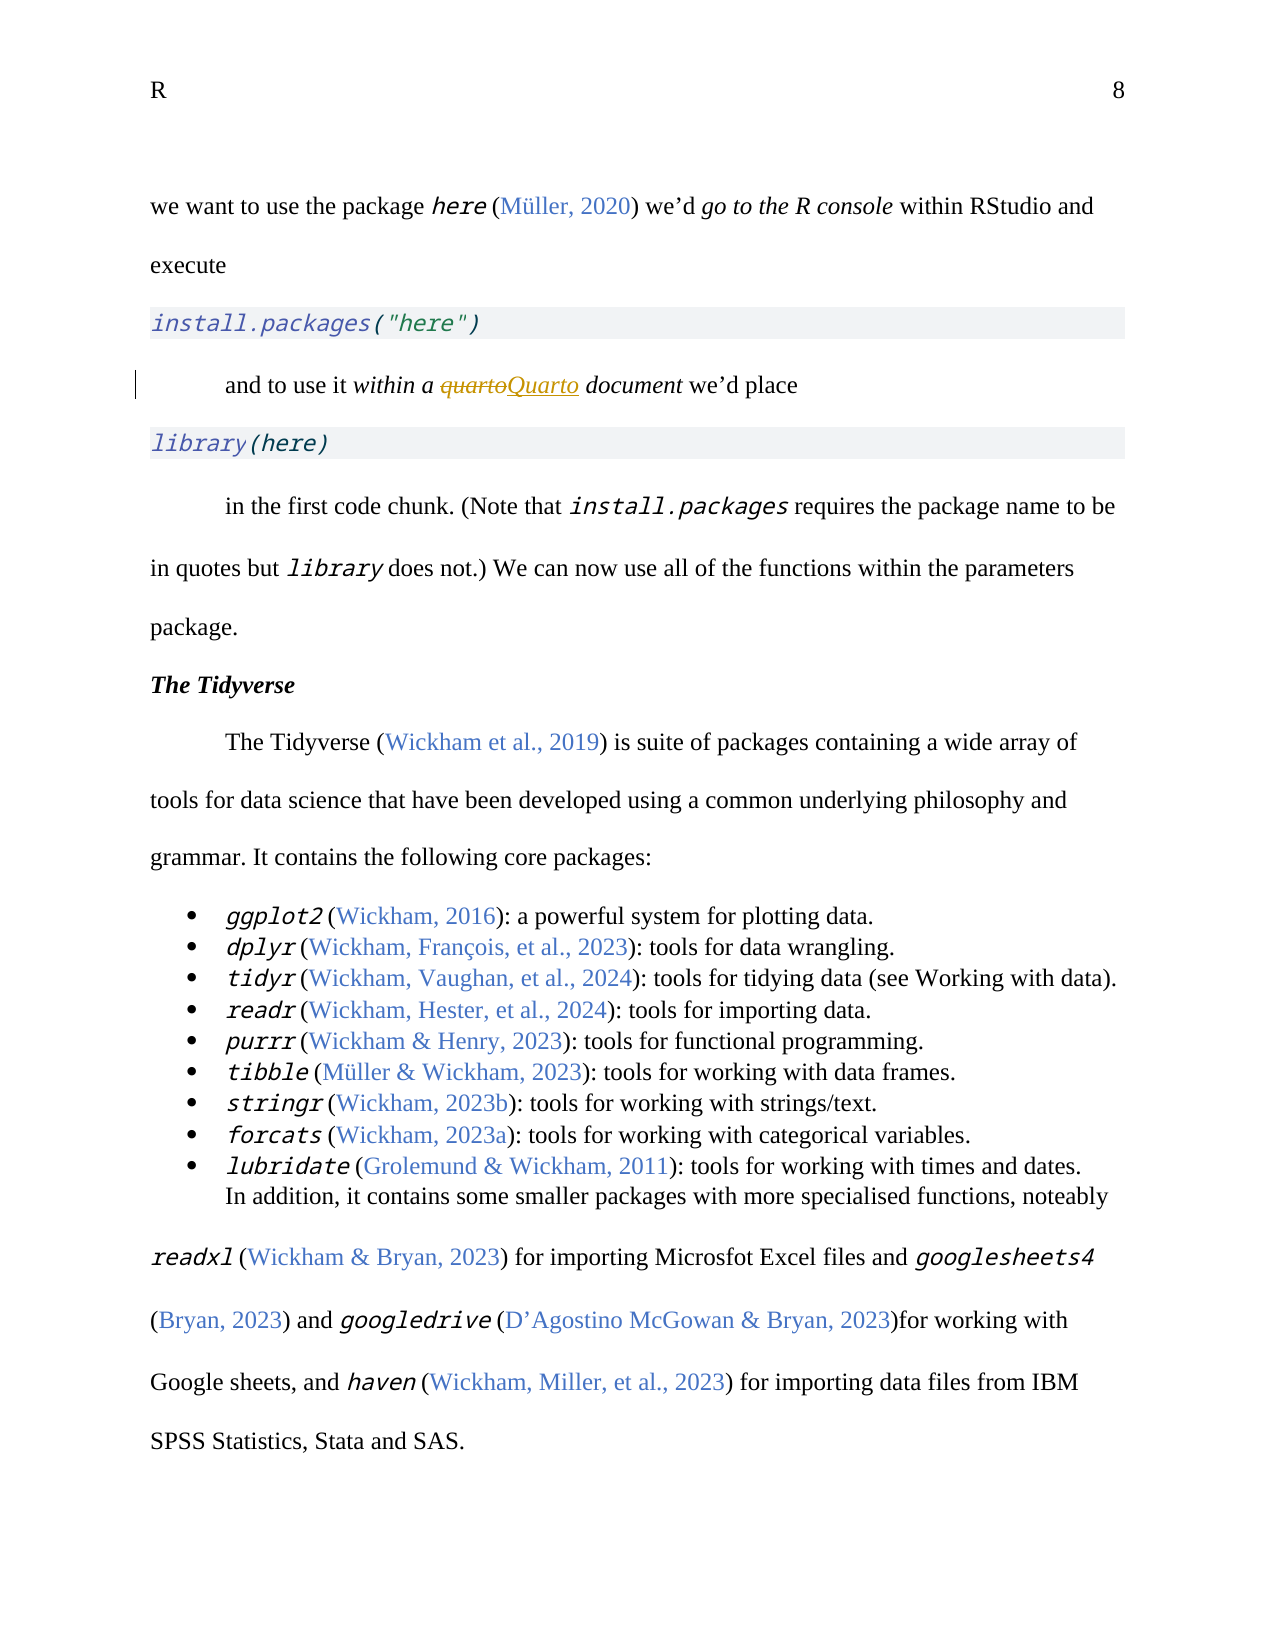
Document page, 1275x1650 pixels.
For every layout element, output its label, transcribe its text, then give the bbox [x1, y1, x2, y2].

list tibble (Müller & Wickham, 2023): tools for working with data frames. [187, 1056, 1125, 1087]
text install.packages("here") [150, 307, 1125, 339]
text library(here) [150, 427, 1125, 459]
list readr (Wickham, Hester, et al., 2024): tools for importing data. [187, 994, 1125, 1025]
list ggplot2 (Wickham, 2016): a powerful system for plotting data. [187, 900, 1125, 931]
list purrr (Wickham & Henry, 2023): tools for functional programming. [187, 1025, 1125, 1056]
text The Tidyverse (Wickham et al., 2019) is suite of packages containing a wide array of tools for data science that have been developed using a common underlying philosophy and grammar. It contains the following core packages: [150, 727, 1125, 871]
list stringr (Wickham, 2023b): tools for working with strings/text. [187, 1087, 1125, 1119]
list dplyr (Wickham, François, et al., 2023): tools for data wrangling. [187, 931, 1125, 962]
list tidyr (Wickham, Vaughan, et al., 2024): tools for tidying data (see Working with data). [187, 962, 1125, 994]
subtitle The Tidyverse [150, 670, 1125, 699]
text in the first code chunk. (Note that install.packages requires the package name to be in quotes but library does not.) We can now use all of the functions within the parameters package. [150, 490, 1125, 641]
text In addition, it contains some smaller packages with more specialised functions, noteably readxl (Wickham & Bryan, 2023) for importing Microsfot Excel files and googlesheets4 (Bryan, 2023) and googledrive (D’Agostino McGowan & Bryan, 2023)for working with Google sheets, and haven (Wickham, Miller, et al., 2023) for importing data files from IBM SPSS Statistics, Stata and SAS. [150, 1181, 1125, 1455]
list lubridate (Grolemund & Wickham, 2011): tools for working with times and dates. [187, 1150, 1125, 1181]
list forcats (Wickham, 2023a): tools for working with categorical variables. [187, 1119, 1125, 1150]
text and to use it within a document we’d place [150, 370, 1125, 399]
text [150, 190, 1125, 279]
